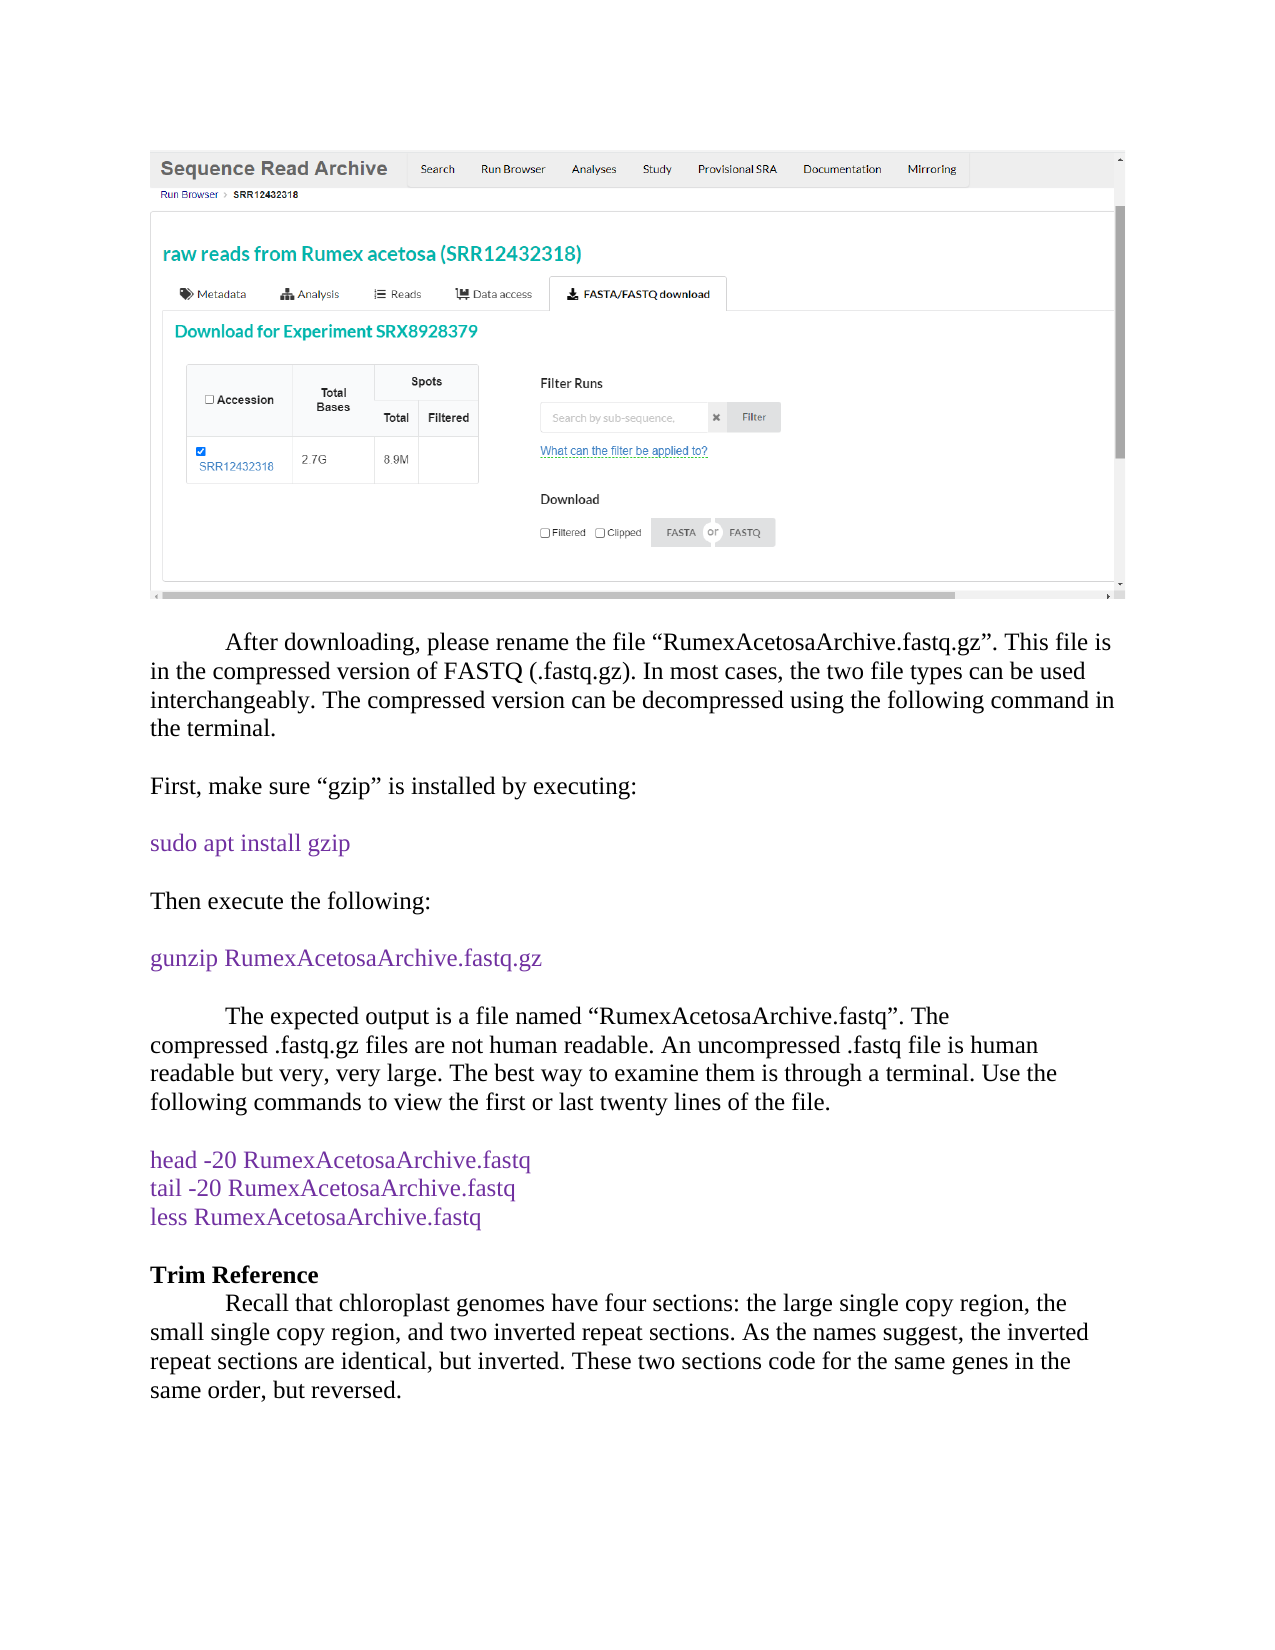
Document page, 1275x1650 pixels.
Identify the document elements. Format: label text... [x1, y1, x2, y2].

text First, make sure “gzip” is installed by executing: [150, 771, 1125, 800]
text gunzip RumexAcetosaArchive.fastq.gz [150, 943, 1125, 972]
text The expected output is a file named “RumexAcetosaArchive.fastq”. The compressed .fastq.gz files are not human readable. An uncompressed .fastq file is human readable but very, very large. The best way to examine them is through a terminal. Use the following commands to view the first or last twenty lines of the file. [150, 1001, 1125, 1116]
text After downloading, please rename the file “RumexAcetosaArchive.fastq.gz”. This file is in the compressed version of FASTQ (.fastq.gz). In most cases, the two file types can be used interchangeably. The compressed version can be decompressed using the following command in the terminal. [150, 627, 1125, 742]
text Then execute the following: [150, 886, 1125, 915]
text less RumexAcetosaArchive.fastq [150, 1202, 1125, 1231]
text tail -20 RumexAcetosaArchive.fastq [150, 1173, 1125, 1202]
picture [150, 150, 1125, 599]
text Trim Reference [150, 1260, 1125, 1288]
text sudo apt install gzip [150, 828, 1125, 857]
text head -20 RumexAcetosaArchive.fastq [150, 1145, 1125, 1173]
text Recall that chloroplast genomes have four sections: the large single copy region, the small single copy region, and two inverted repeat sections. As the names suggest, the inverted repeat sections are identical, but inverted. These two sections code for the same genes in the same order, but reversed. [150, 1288, 1125, 1403]
